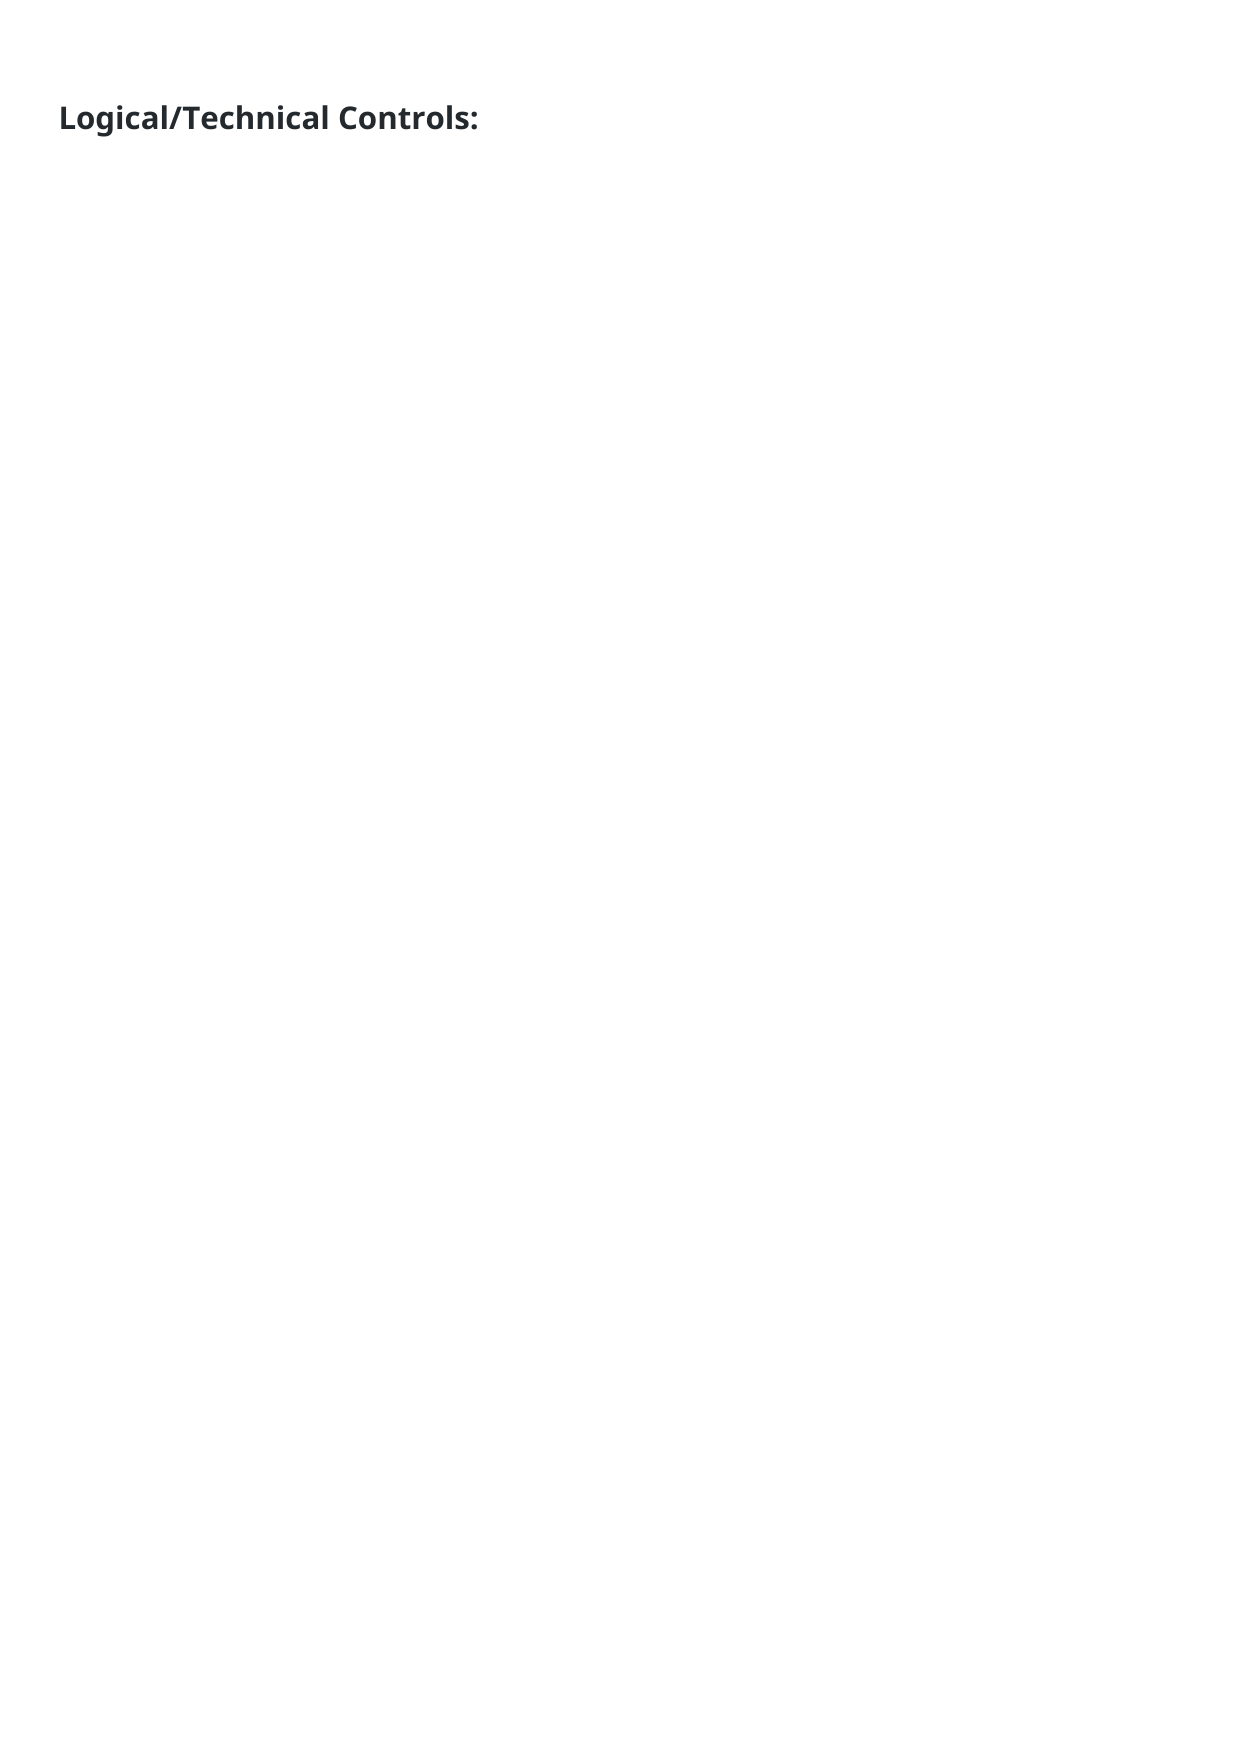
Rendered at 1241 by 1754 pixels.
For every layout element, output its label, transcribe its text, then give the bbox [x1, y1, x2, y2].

subtitle Logical/Technical Controls: [58, 96, 1194, 138]
